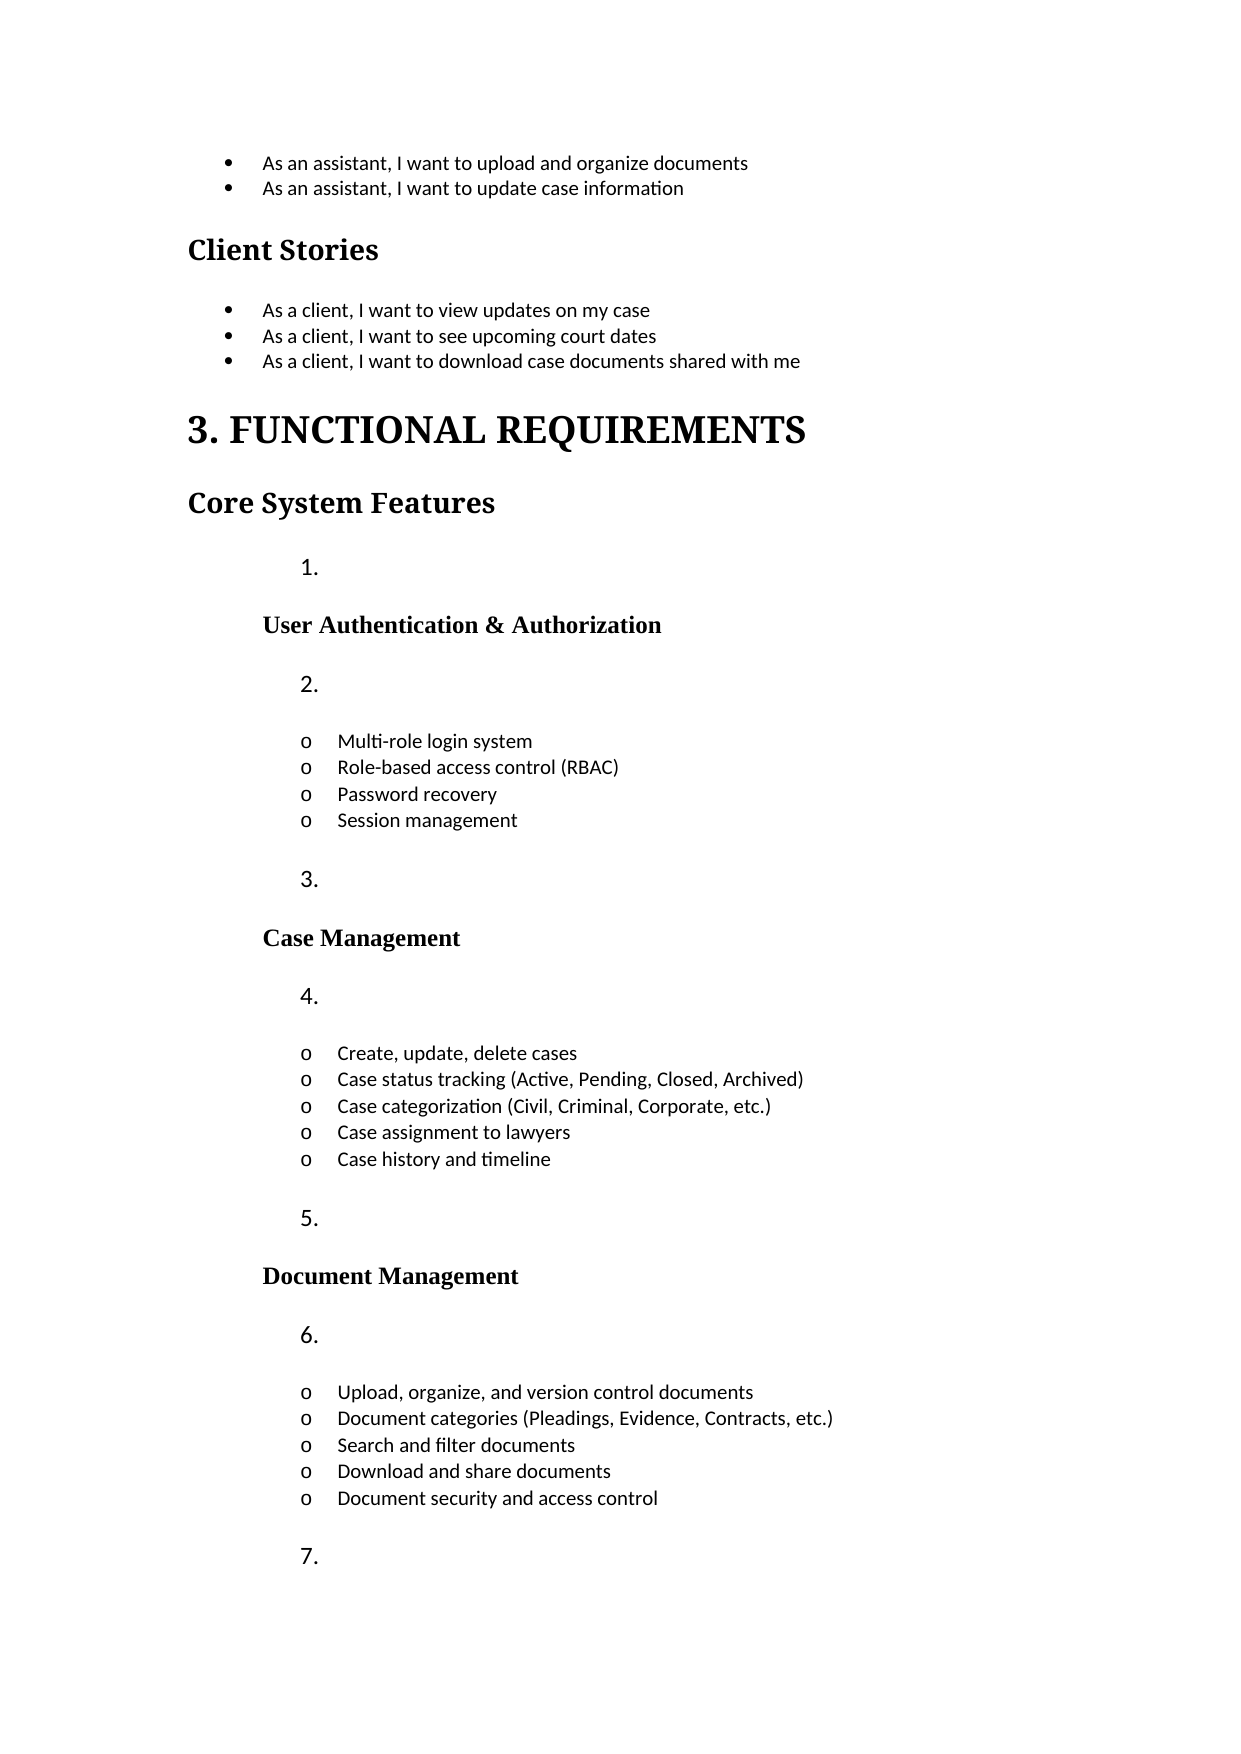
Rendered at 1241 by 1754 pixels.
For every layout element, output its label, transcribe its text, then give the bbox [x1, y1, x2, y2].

list As an assistant, I want to upload and organize documents [225, 150, 1053, 175]
subtitle Client Stories [187, 230, 1053, 268]
list As a client, I want to see upcoming court dates [225, 323, 1053, 348]
list As a client, I want to view updates on my case [225, 297, 1053, 323]
text Case Management [262, 923, 1053, 951]
list Case history and timeline [300, 1146, 1053, 1172]
subtitle Core System Features [187, 483, 1053, 521]
list Create, update, delete cases [300, 1040, 1053, 1067]
list Role-based access control (RBAC) [300, 754, 1053, 781]
list As a client, I want to download case documents shared with me [225, 348, 1053, 374]
subtitle 3. FUNCTIONAL REQUIREMENTS [187, 403, 1053, 454]
list Password recovery [300, 781, 1053, 807]
list Case status tracking (Active, Pending, Closed, Archived) [300, 1067, 1053, 1093]
list Download and share documents [300, 1458, 1053, 1485]
list Document security and access control [300, 1485, 1053, 1511]
text User Authentication & Authorization [262, 610, 1053, 639]
list Search and filter documents [300, 1432, 1053, 1458]
list As an assistant, I want to update case information [225, 175, 1053, 201]
list Multi-role login system [300, 728, 1053, 754]
list Upload, organize, and version control documents [300, 1379, 1053, 1405]
list Case assignment to lawyers [300, 1119, 1053, 1146]
list Session management [300, 807, 1053, 834]
list Document categories (Pleadings, Evidence, Contracts, etc.) [300, 1405, 1053, 1432]
list Case categorization (Civil, Criminal, Corporate, etc.) [300, 1093, 1053, 1119]
text Document Management [262, 1261, 1053, 1290]
